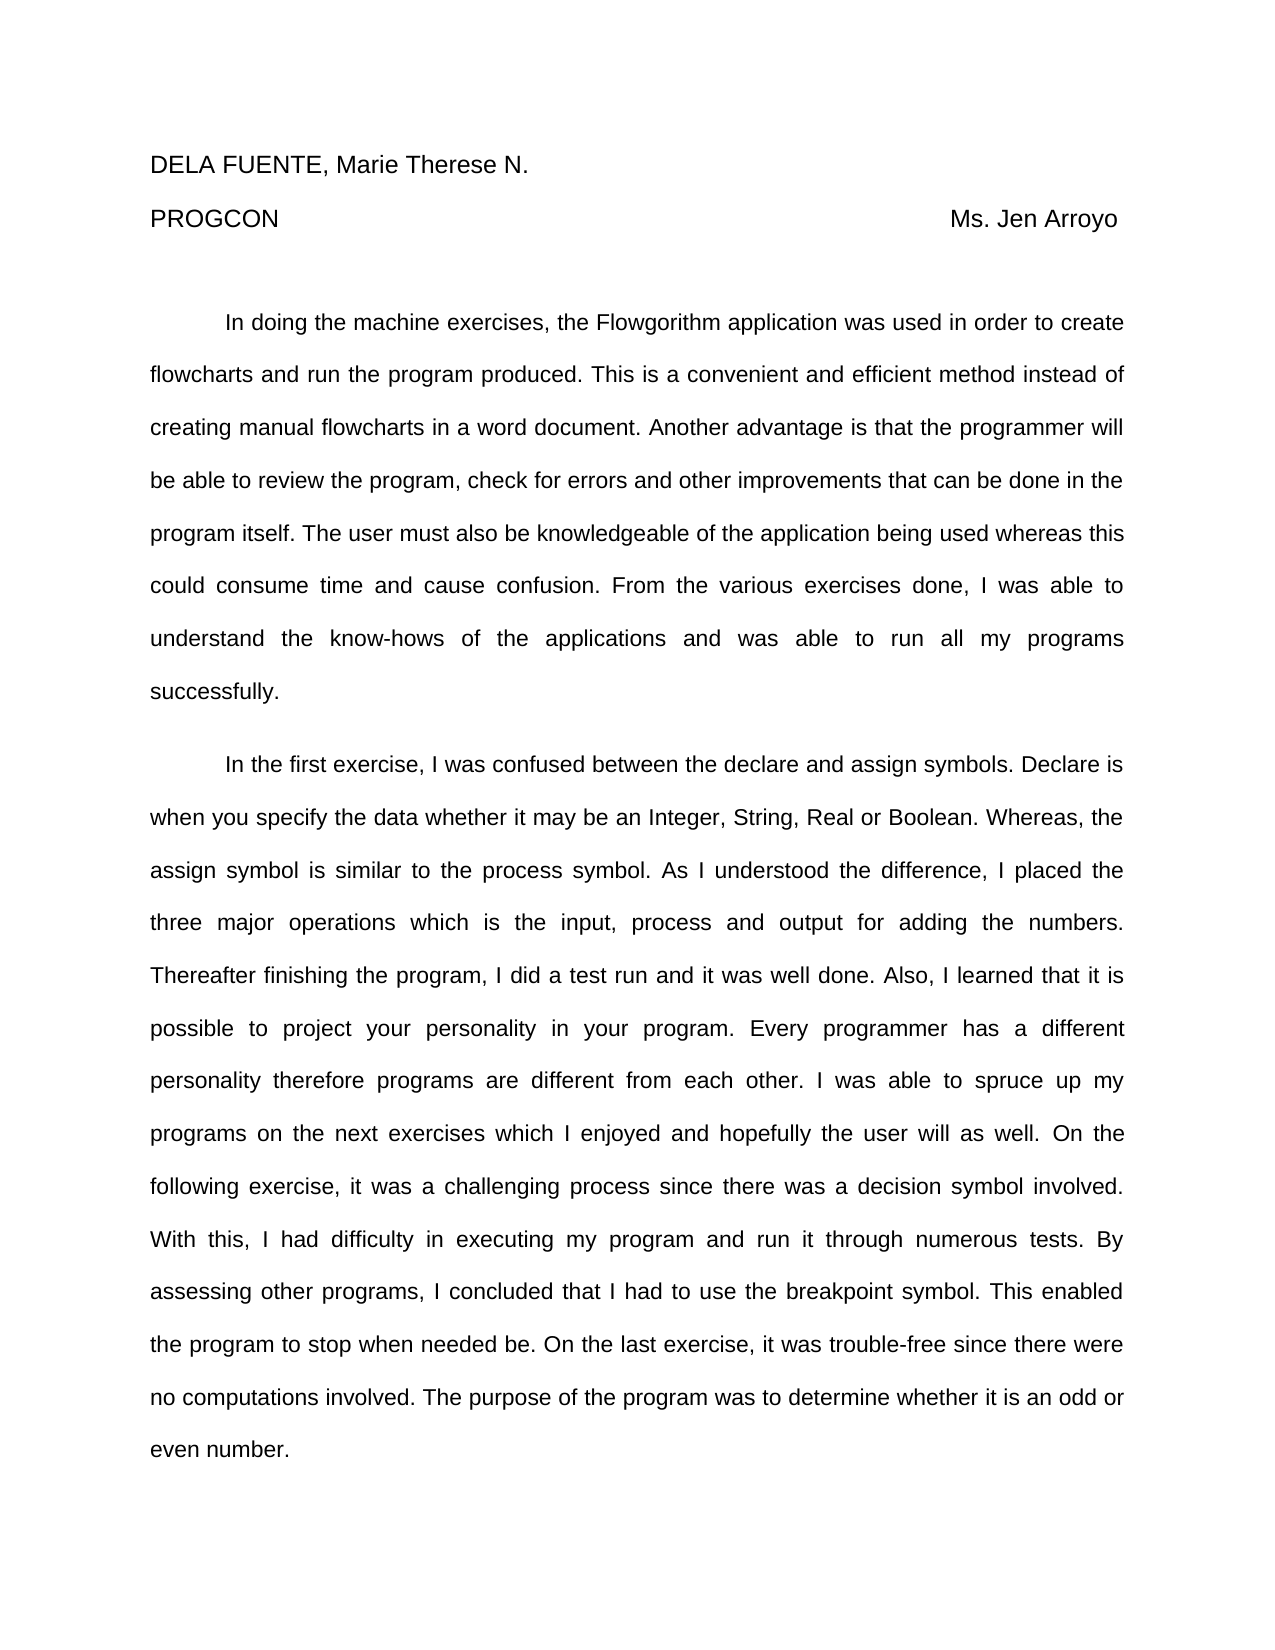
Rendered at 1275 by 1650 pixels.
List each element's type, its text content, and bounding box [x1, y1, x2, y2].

text DELA FUENTE, Marie Therese N. [150, 150, 1125, 179]
text In the first exercise, I was confused between the declare and assign symbols. Declare is when you specify the data whether it may be an Integer, String, Real or Boolean. Whereas, the assign symbol is similar to the process symbol. As I understood the difference, I placed the three major operations which is the input, process and output for adding the numbers. Thereafter finishing the program, I did a test run and it was well done. Also, I learned that it is possible to project your personality in your program. Every programmer has a different personality therefore programs are different from each other. I was able to spruce up my programs on the next exercises which I enjoyed and hopefully the user will as well. On the following exercise, it was a challenging process since there was a decision symbol involved. With this, I had difficulty in executing my program and run it through numerous tests. By assessing other programs, I concluded that I had to use the breakpoint symbol. This enabled the program to stop when needed be. On the last exercise, it was trouble-free since there were no computations involved. The purpose of the program was to determine whether it is an odd or even number. [150, 751, 1125, 1463]
text PROGCON Ms. Jen Arroyo [150, 204, 1125, 233]
text In doing the machine exercises, the Flowgorithm application was used in order to create flowcharts and run the program produced. This is a convenient and efficient method instead of creating manual flowcharts in a word document. Another advantage is that the programmer will be able to review the program, check for errors and other improvements that can be done in the program itself. The user must also be knowledgeable of the application being used whereas this could consume time and cause confusion. From the various exercises done, I was able to understand the know-hows of the applications and was able to run all my programs successfully. [150, 309, 1125, 704]
